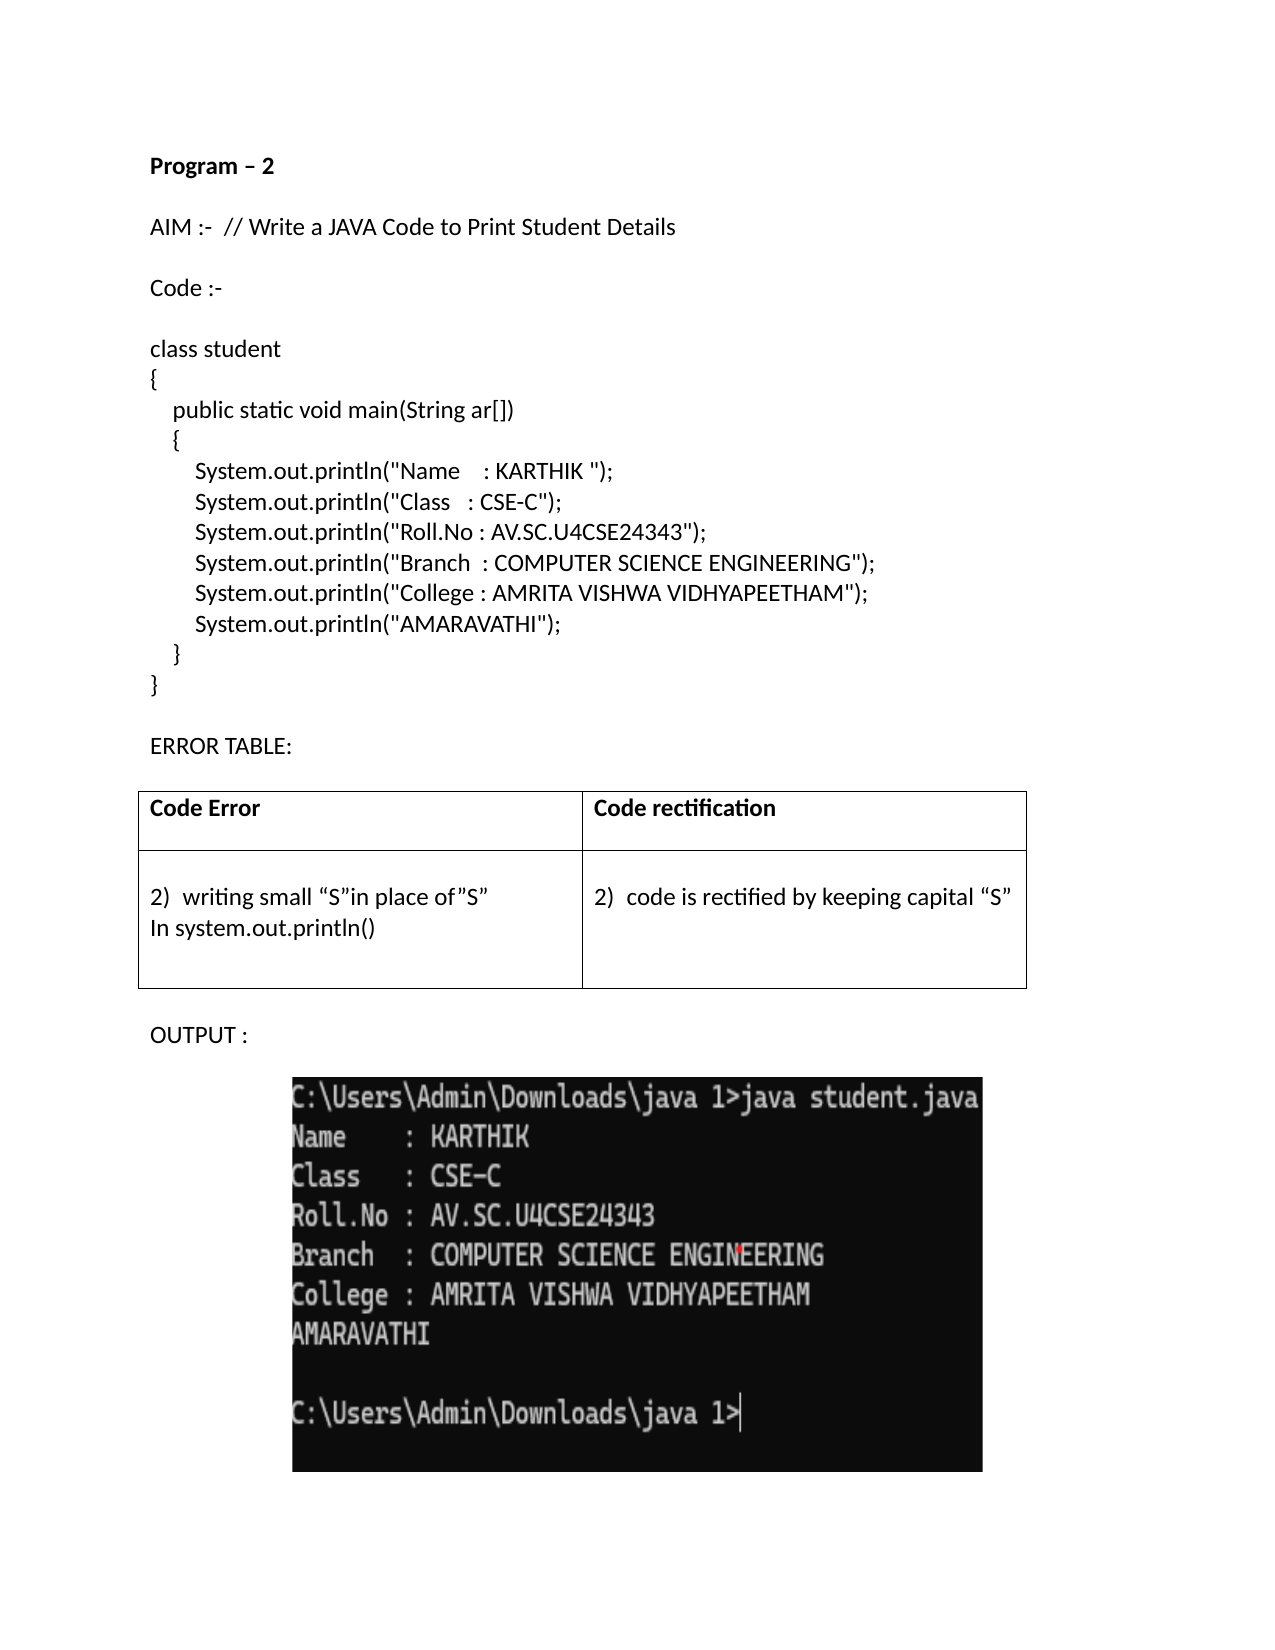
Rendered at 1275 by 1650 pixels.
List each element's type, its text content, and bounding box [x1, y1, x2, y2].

table_cell code is rectified by keeping capital “S” [583, 851, 1026, 988]
table_header Code rectification [583, 792, 1026, 849]
text System.out.println("AMARAVATHI"); [150, 608, 1125, 638]
text Code :- [150, 272, 1125, 303]
text } [150, 669, 1125, 699]
table_header Code Error [139, 792, 582, 849]
text OUTPUT : [150, 1019, 1125, 1050]
text System.out.println("Name : KARTHIK "); [150, 455, 1125, 486]
text System.out.println("College : AMRITA VISHWA VIDHYAPEETHAM"); [150, 577, 1125, 608]
picture [292, 1077, 983, 1472]
text } [150, 638, 1125, 669]
text AIM :- // Write a JAVA Code to Print Student Details [150, 211, 1125, 242]
text System.out.println("Roll.No : AV.SC.U4CSE24343"); [150, 516, 1125, 547]
text System.out.println("Branch : COMPUTER SCIENCE ENGINEERING"); [150, 547, 1125, 577]
text ERROR TABLE: [150, 730, 1125, 760]
text { [150, 364, 1125, 394]
text public static void main(String ar[]) [150, 394, 1125, 425]
table_cell writing small “S”in place of”S” In system.out.println() [139, 851, 582, 988]
text System.out.println("Class : CSE-C"); [150, 486, 1125, 516]
text { [150, 425, 1125, 455]
text Program – 2 [150, 150, 1125, 181]
text class student [150, 333, 1125, 364]
